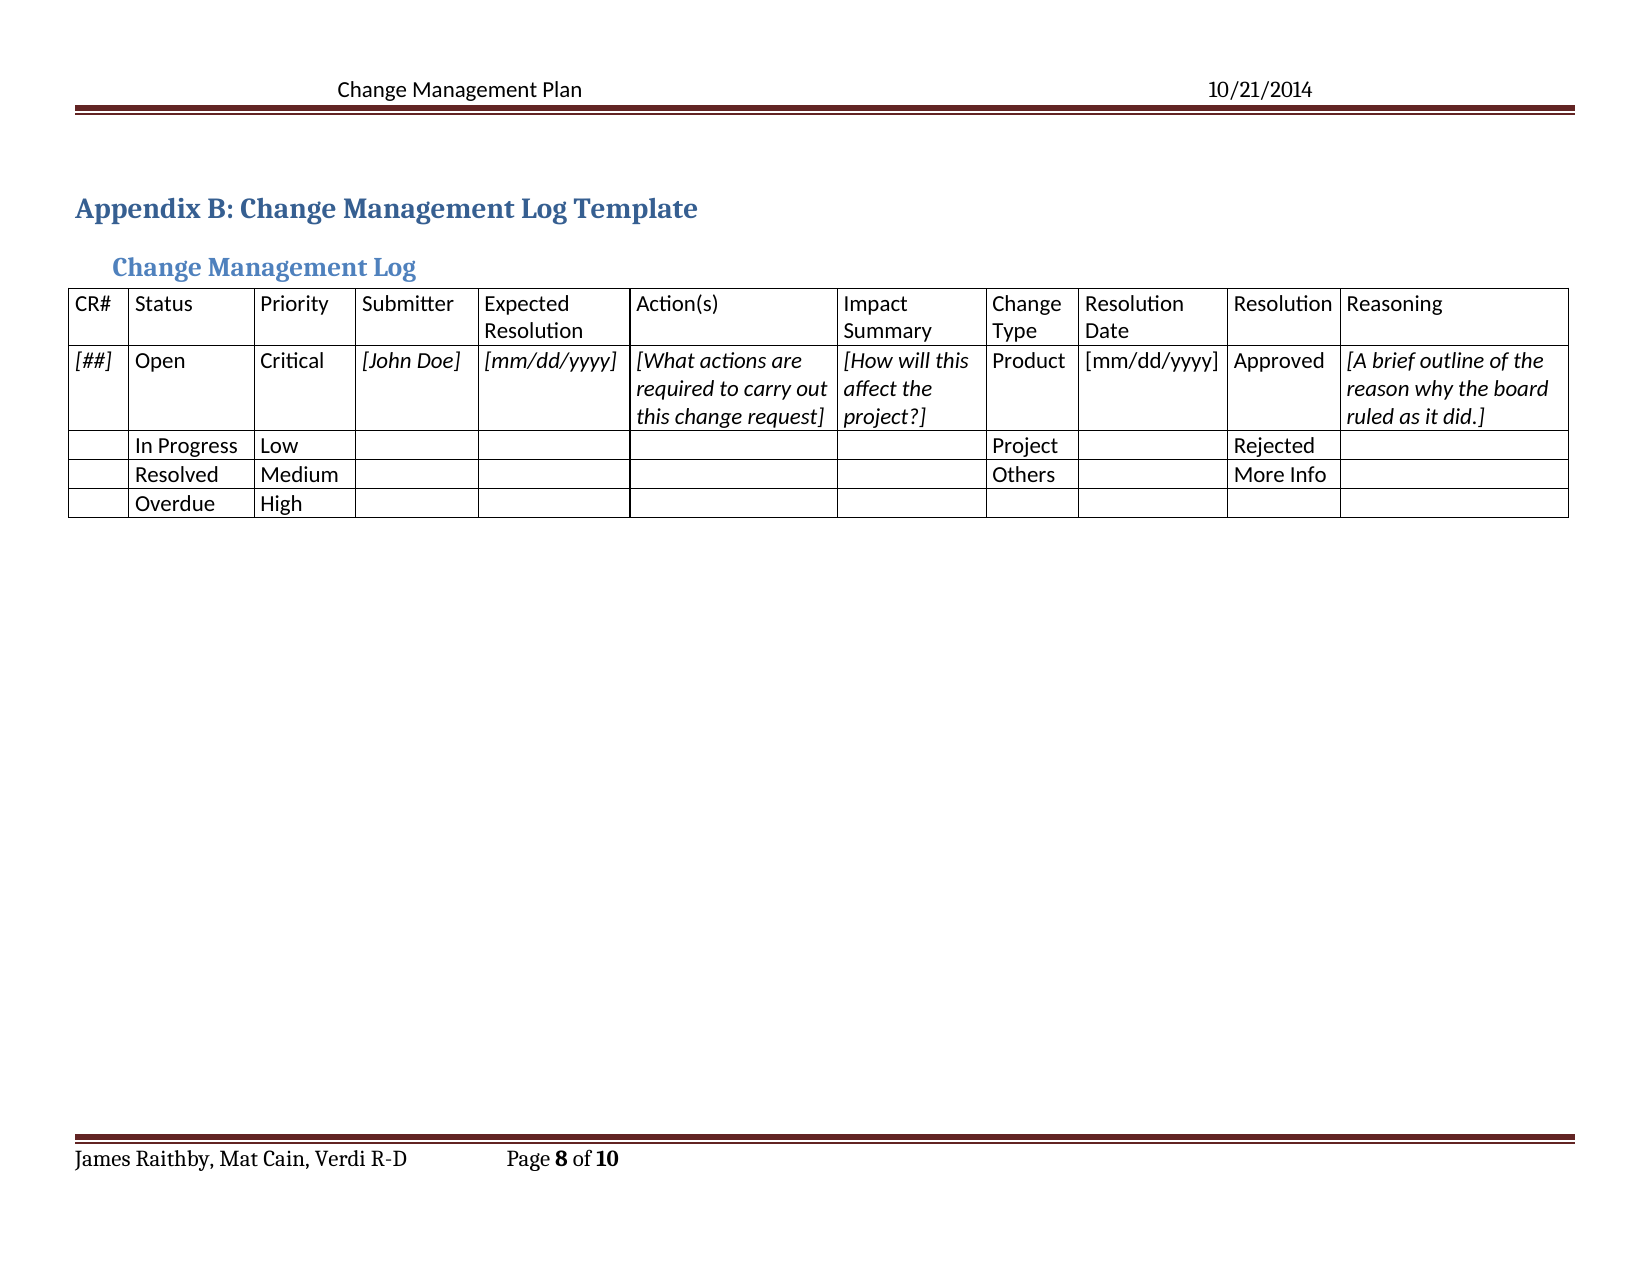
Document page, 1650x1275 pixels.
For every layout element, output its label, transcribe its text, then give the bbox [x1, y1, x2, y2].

table_cell [987, 489, 1078, 517]
table_header Action(s) [631, 289, 837, 345]
table_cell Open [129, 346, 254, 430]
table_cell [356, 460, 478, 488]
table_cell [1341, 431, 1568, 459]
table_cell High [255, 489, 355, 517]
table_cell [69, 489, 128, 517]
table_cell [838, 489, 986, 517]
table_cell [##] [69, 346, 128, 430]
table_cell [1341, 489, 1568, 517]
table_header Status [129, 289, 254, 345]
subtitle Appendix B: Change Management Log Template [75, 192, 1575, 226]
table_cell [631, 460, 837, 488]
table_cell [1341, 460, 1568, 488]
table_header Priority [255, 289, 355, 345]
table_cell Critical [255, 346, 355, 430]
table_header Impact Summary [838, 289, 986, 345]
table_cell Rejected [1228, 431, 1340, 459]
table_cell Product [987, 346, 1078, 430]
table_cell [How will this affect the project?] [838, 346, 986, 430]
table_cell [631, 489, 837, 517]
table_cell [69, 460, 128, 488]
table_header Reasoning [1341, 289, 1568, 345]
table_cell [1079, 489, 1227, 517]
table_cell Overdue [129, 489, 254, 517]
table_cell [John Doe] [356, 346, 478, 430]
table_cell [mm/dd/yyyy] [1079, 346, 1227, 430]
table_cell [479, 489, 629, 517]
table_cell [1228, 489, 1340, 517]
table_cell [356, 489, 478, 517]
table_header CR# [69, 289, 128, 345]
table_cell Medium [255, 460, 355, 488]
table_cell [mm/dd/yyyy] [479, 346, 629, 430]
table_cell Approved [1228, 346, 1340, 430]
table_cell [What actions are required to carry out this change request] [631, 346, 837, 430]
table_cell [479, 460, 629, 488]
table_header Change Type [987, 289, 1078, 345]
table_cell Project [987, 431, 1078, 459]
table_cell More Info [1228, 460, 1340, 488]
table_cell [838, 431, 986, 459]
table_cell Resolved [129, 460, 254, 488]
table_cell [356, 431, 478, 459]
table_cell [631, 431, 837, 459]
subtitle Change Management Log [112, 252, 1575, 283]
table_header Submitter [356, 289, 478, 345]
table_cell [69, 431, 128, 459]
table_cell [479, 431, 629, 459]
table_cell Others [987, 460, 1078, 488]
table_header Resolution Date [1079, 289, 1227, 345]
table_header Resolution [1228, 289, 1340, 345]
table_cell [1079, 431, 1227, 459]
table_cell [A brief outline of the reason why the board ruled as it did.] [1341, 346, 1568, 430]
table_cell [838, 460, 986, 488]
table_cell Low [255, 431, 355, 459]
table_header Expected Resolution [479, 289, 629, 345]
table_cell In Progress [129, 431, 254, 459]
table_cell [1079, 460, 1227, 488]
